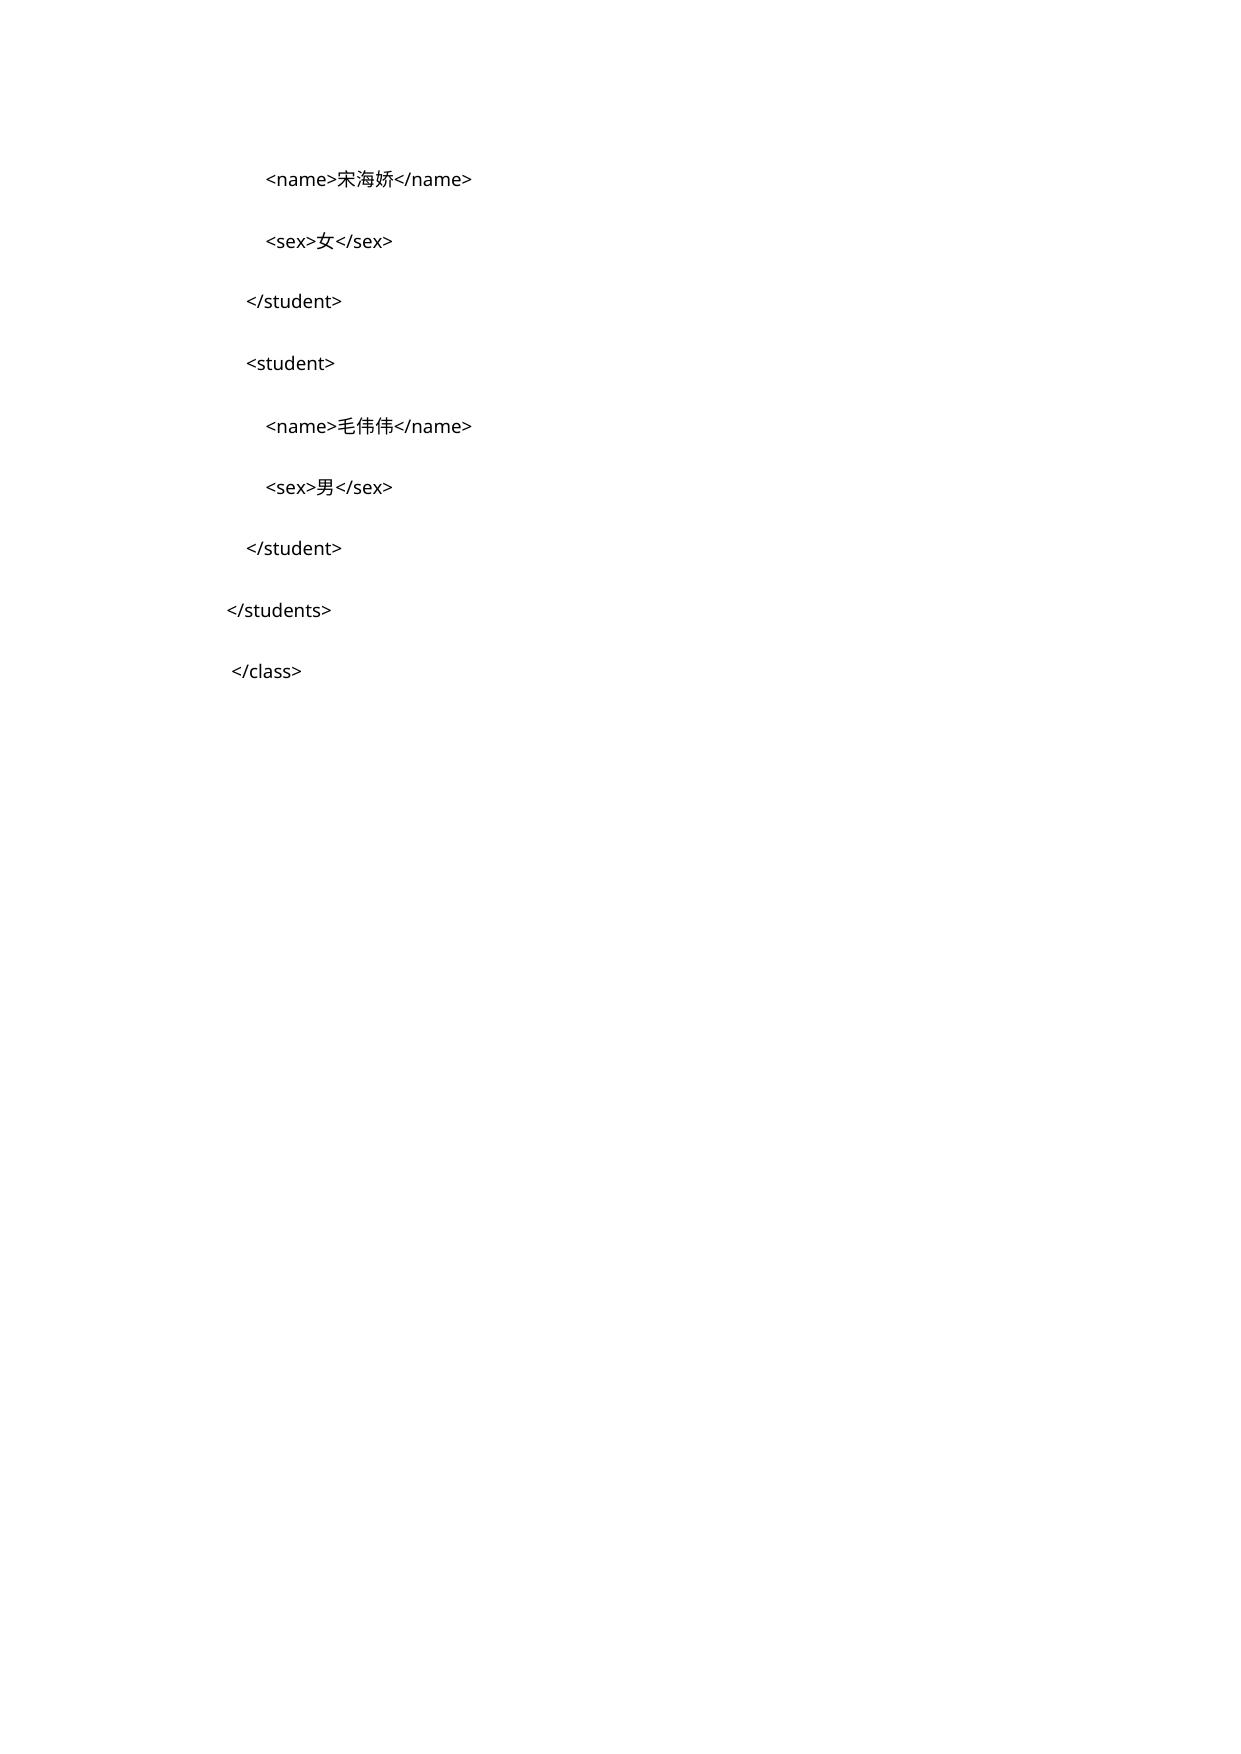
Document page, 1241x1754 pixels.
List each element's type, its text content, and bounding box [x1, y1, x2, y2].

text <name>宋海娇</name> [187, 162, 1053, 194]
text </class> [187, 655, 1053, 688]
text </student> [187, 532, 1053, 564]
text <student> [187, 347, 1053, 379]
text </students> [187, 594, 1053, 626]
text <sex>男</sex> [187, 470, 1053, 503]
text </student> [187, 285, 1053, 318]
text <name>毛伟伟</name> [187, 409, 1053, 441]
text <sex>女</sex> [187, 224, 1053, 256]
